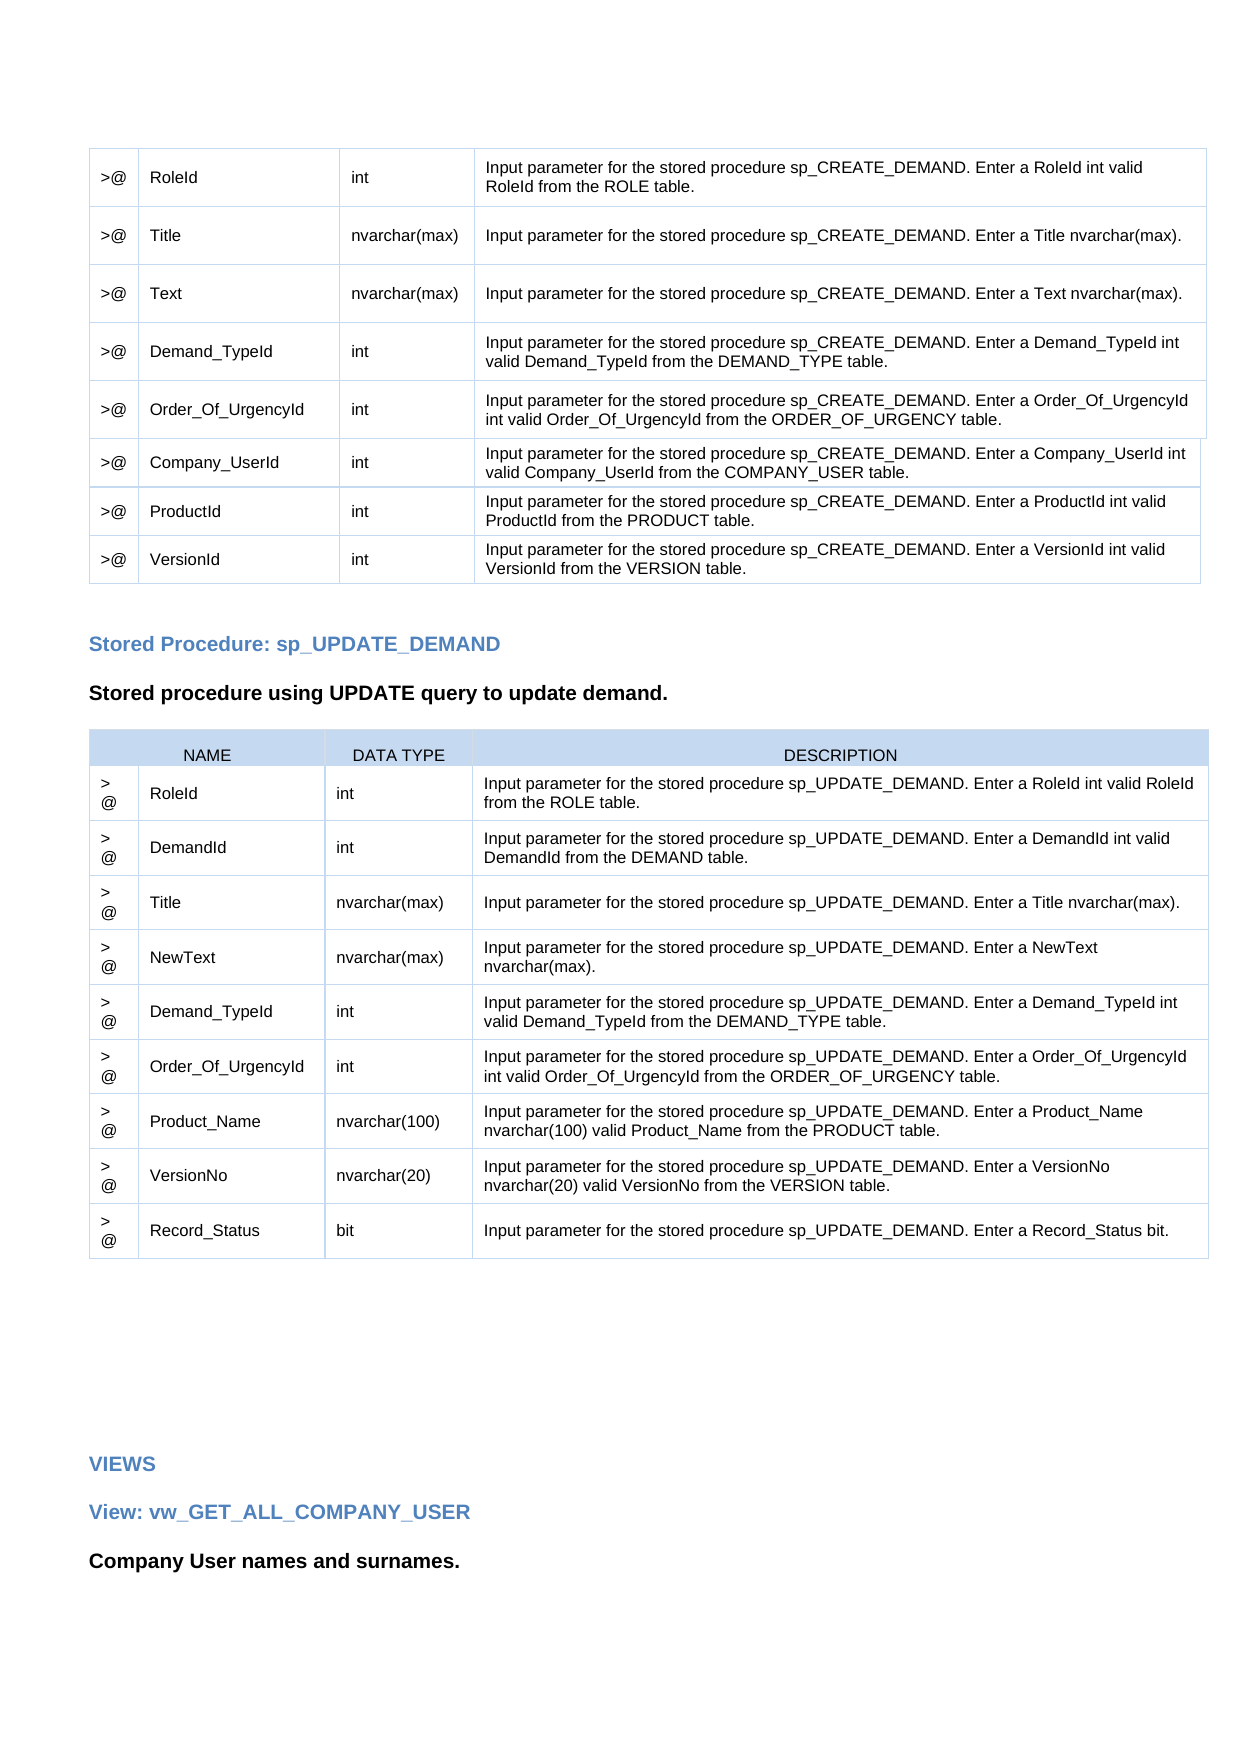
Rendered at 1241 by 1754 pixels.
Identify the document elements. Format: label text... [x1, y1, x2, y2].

table_cell Input parameter for the stored procedure sp_CREATE_DEMAND. Enter a Text nvarchar(max). [475, 265, 1206, 322]
table_cell Input parameter for the stored procedure sp_UPDATE_DEMAND. Enter a NewText nvarchar(max). [473, 930, 1208, 984]
table_cell Company_UserId [139, 439, 339, 486]
table_cell >@ [90, 207, 138, 264]
table_cell bit [326, 1204, 472, 1257]
table_cell Demand_TypeId [139, 323, 339, 380]
table_cell int [340, 488, 474, 534]
table_cell VersionNo [139, 1149, 324, 1203]
table_cell DemandId [139, 821, 324, 874]
table_cell Input parameter for the stored procedure sp_UPDATE_DEMAND. Enter a Order_Of_UrgencyId int valid Order_Of_UrgencyId from the ORDER_OF_URGENCY table. [473, 1040, 1208, 1093]
table_cell >@ [90, 536, 138, 583]
table_cell >@ [90, 1040, 138, 1093]
table_cell nvarchar(max) [340, 207, 474, 264]
text View: vw_GET_ALL_COMPANY_USER [89, 1500, 1152, 1524]
table_cell >@ [90, 1204, 138, 1257]
table_cell Demand_TypeId [139, 985, 324, 1039]
table_cell Product_Name [139, 1094, 324, 1148]
table_cell int [326, 766, 472, 820]
table_cell int [340, 381, 474, 438]
table_cell >@ [90, 821, 138, 874]
table_cell Text [139, 265, 339, 322]
table_cell NewText [139, 930, 324, 984]
table_cell Input parameter for the stored procedure sp_UPDATE_DEMAND. Enter a DemandId int valid DemandId from the DEMAND table. [473, 821, 1208, 874]
table_cell int [340, 536, 474, 583]
table_cell int [326, 1040, 472, 1093]
table_cell Input parameter for the stored procedure sp_CREATE_DEMAND. Enter a VersionId int valid VersionId from the VERSION table. [475, 536, 1200, 583]
table_cell >@ [90, 149, 138, 206]
table_header DESCRIPTION [473, 730, 1209, 765]
table_cell Input parameter for the stored procedure sp_UPDATE_DEMAND. Enter a Demand_TypeId int valid Demand_TypeId from the DEMAND_TYPE table. [473, 985, 1208, 1039]
table_cell >@ [90, 766, 138, 820]
table_cell int [340, 439, 474, 486]
table_cell Input parameter for the stored procedure sp_UPDATE_DEMAND. Enter a Record_Status bit. [473, 1204, 1208, 1257]
table_cell Input parameter for the stored procedure sp_UPDATE_DEMAND. Enter a Product_Name nvarchar(100) valid Product_Name from the PRODUCT table. [473, 1094, 1208, 1148]
table_cell >@ [90, 985, 138, 1039]
text Stored procedure using UPDATE query to update demand. [89, 680, 1152, 704]
table_cell Title [139, 876, 324, 929]
table_cell >@ [90, 1094, 138, 1148]
table_cell nvarchar(max) [326, 876, 472, 929]
table_cell >@ [90, 1149, 138, 1203]
table_cell int [326, 985, 472, 1039]
table_cell Input parameter for the stored procedure sp_CREATE_DEMAND. Enter a ProductId int valid ProductId from the PRODUCT table. [475, 488, 1200, 534]
table_cell nvarchar(100) [326, 1094, 472, 1148]
table_cell Record_Status [139, 1204, 324, 1257]
table_cell >@ [90, 439, 138, 486]
table_cell >@ [90, 265, 138, 322]
table_cell Input parameter for the stored procedure sp_UPDATE_DEMAND. Enter a Title nvarchar(max). [473, 876, 1208, 929]
table_cell Input parameter for the stored procedure sp_UPDATE_DEMAND. Enter a RoleId int valid RoleId from the ROLE table. [473, 766, 1208, 820]
table_cell nvarchar(20) [326, 1149, 472, 1203]
table_cell >@ [90, 930, 138, 984]
table_cell VersionId [139, 536, 339, 583]
table_header DATA TYPE [326, 730, 472, 765]
table_cell nvarchar(max) [340, 265, 474, 322]
table_cell int [326, 821, 472, 874]
table_cell Input parameter for the stored procedure sp_CREATE_DEMAND. Enter a RoleId int valid RoleId from the ROLE table. [475, 149, 1206, 206]
table_cell >@ [90, 323, 138, 380]
table_cell RoleId [139, 149, 339, 206]
table_cell Input parameter for the stored procedure sp_CREATE_DEMAND. Enter a Order_Of_UrgencyId int valid Order_Of_UrgencyId from the ORDER_OF_URGENCY table. [475, 381, 1206, 438]
table_cell int [340, 149, 474, 206]
table_cell >@ [90, 381, 138, 438]
table_cell Order_Of_UrgencyId [139, 381, 339, 438]
table_cell Order_Of_UrgencyId [139, 1040, 324, 1093]
text Stored Procedure: sp_UPDATE_DEMAND [89, 632, 1152, 656]
table_header NAME [90, 730, 324, 765]
table_cell int [340, 323, 474, 380]
table_cell RoleId [139, 766, 324, 820]
table_cell Input parameter for the stored procedure sp_CREATE_DEMAND. Enter a Title nvarchar(max). [475, 207, 1206, 264]
table_cell Input parameter for the stored procedure sp_UPDATE_DEMAND. Enter a VersionNo nvarchar(20) valid VersionNo from the VERSION table. [473, 1149, 1208, 1203]
table_cell >@ [90, 876, 138, 929]
text Company User names and surnames. [89, 1548, 1152, 1572]
table_cell nvarchar(max) [326, 930, 472, 984]
table_cell >@ [90, 488, 138, 534]
table_cell ProductId [139, 488, 339, 534]
table_cell Input parameter for the stored procedure sp_CREATE_DEMAND. Enter a Demand_TypeId int valid Demand_TypeId from the DEMAND_TYPE table. [475, 323, 1206, 380]
table_cell Input parameter for the stored procedure sp_CREATE_DEMAND. Enter a Company_UserId int valid Company_UserId from the COMPANY_USER table. [475, 439, 1200, 486]
table_cell Title [139, 207, 339, 264]
text VIEWS [89, 1452, 1152, 1476]
